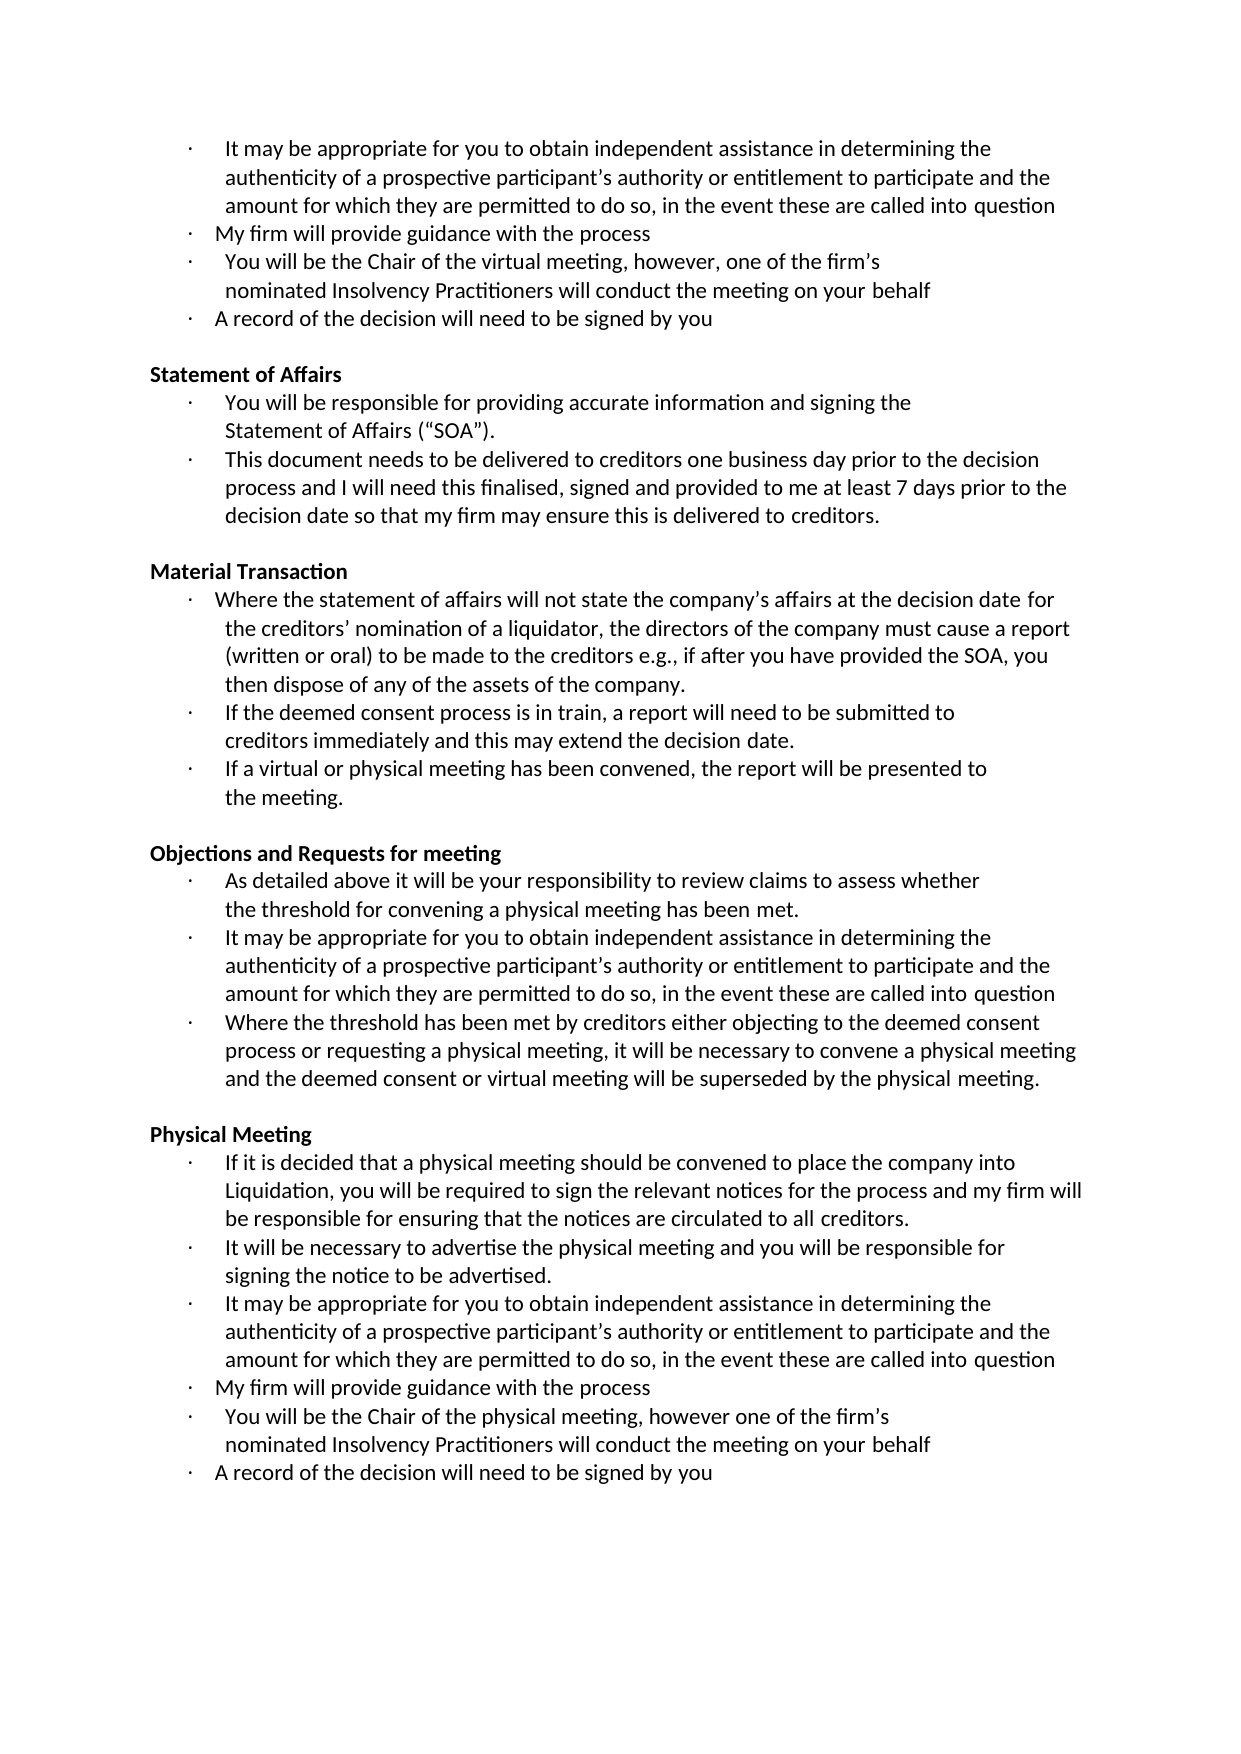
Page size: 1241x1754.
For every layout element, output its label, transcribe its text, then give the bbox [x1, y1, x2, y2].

list You will be the Chair of the physical meeting, however one of the firm’s nominated Insolvency Practitioners will conduct the meeting on your behalf [187, 1402, 966, 1458]
subtitle Statement of Affairs [150, 360, 1128, 388]
list If the deemed consent process is in train, a report will need to be submitted to creditors immediately and this may extend the decision date. [187, 698, 1013, 754]
list A record of the decision will need to be signed by you [187, 1458, 1128, 1487]
list My firm will provide guidance with the process [187, 219, 1128, 247]
subtitle Physical Meeting [150, 1120, 1128, 1148]
list You will be responsible for providing accurate information and signing the Statement of Affairs (“SOA”). [187, 388, 1008, 445]
list It will be necessary to advertise the physical meeting and you will be responsible for signing the notice to be advertised. [187, 1233, 1045, 1289]
list A record of the decision will need to be signed by you [187, 304, 1128, 332]
list This document needs to be delivered to creditors one business day prior to the decision process and I will need this finalised, signed and provided to me at least 7 days prior to the decision date so that my firm may ensure this is delivered to creditors. [187, 445, 1068, 529]
list If a virtual or physical meeting has been convened, the report will be presented to the meeting. [187, 754, 993, 811]
subtitle Material Transaction [150, 557, 1128, 585]
text the creditors’ nomination of a liquidator, the directors of the company must cause a report (written or oral) to be made to the creditors e.g., if after you have provided the SOA, you then dispose of any of the assets of the company. [225, 614, 1073, 698]
list As detailed above it will be your responsibility to review claims to assess whether the threshold for convening a physical meeting has been met. [187, 867, 986, 923]
list My firm will provide guidance with the process [187, 1373, 1128, 1402]
list If it is decided that a physical meeting should be convened to place the company into Liquidation, you will be required to sign the relevant notices for the process and my firm will be responsible for ensuring that the notices are circulated to all creditors. [187, 1148, 1084, 1233]
list Where the statement of affairs will not state the company’s affairs at the decision date for [187, 585, 1128, 614]
list Where the threshold has been met by creditors either objecting to the deemed consent process or requesting a physical meeting, it will be necessary to convene a physical meeting and the deemed consent or virtual meeting will be superseded by the physical meeting. [187, 1008, 1078, 1092]
list You will be the Chair of the virtual meeting, however, one of the firm’s nominated Insolvency Practitioners will conduct the meeting on your behalf [187, 247, 957, 304]
subtitle Objections and Requests for meeting [150, 839, 1128, 867]
